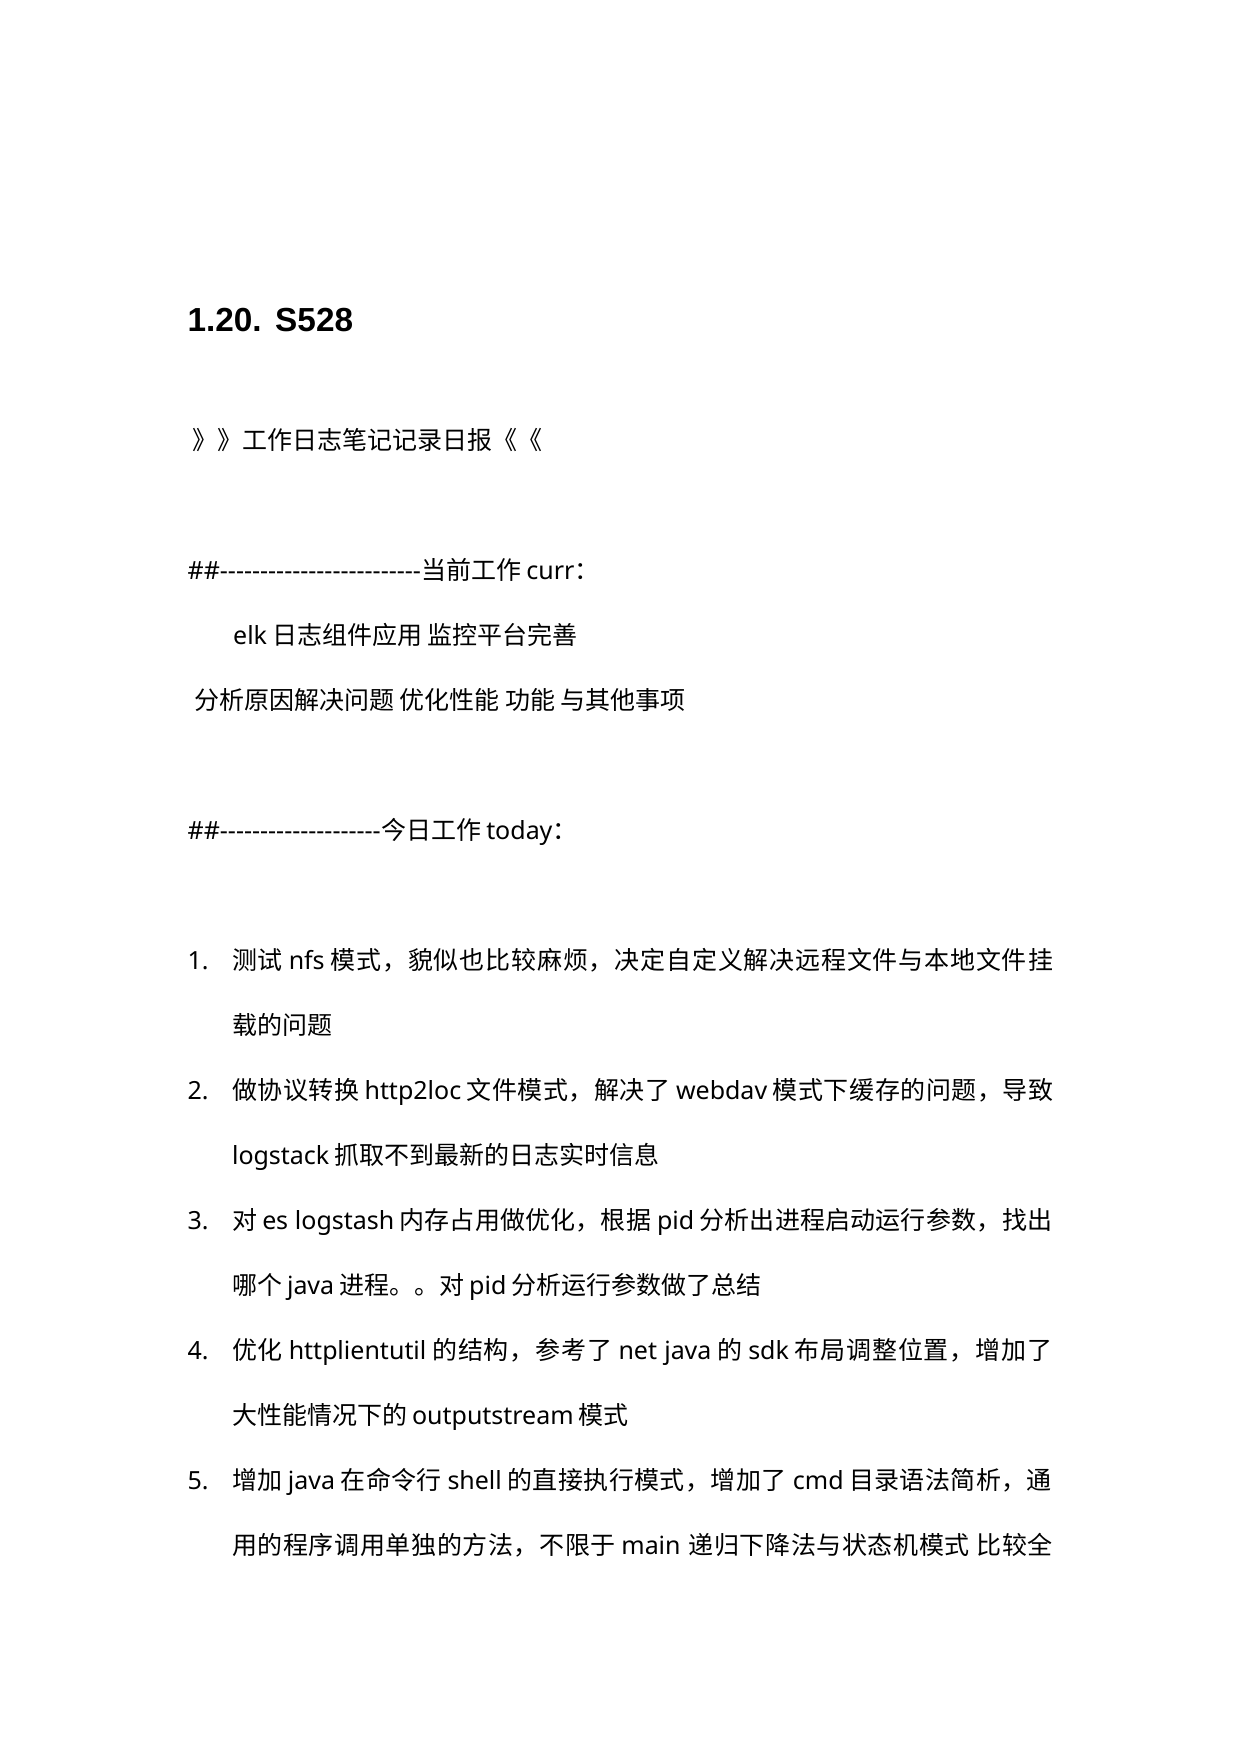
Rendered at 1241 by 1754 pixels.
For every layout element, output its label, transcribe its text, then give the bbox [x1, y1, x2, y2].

text 分析原因解决问题 优化性能 功能 与其他事项 [187, 666, 1053, 731]
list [187, 1446, 1053, 1576]
list 测试nfs模式，貌似也比较麻烦，决定自定义解决远程文件与本地文件挂载的问题 [187, 926, 1053, 1056]
list 对es logstash内存占用做优化，根据pid分析出进程启动运行参数，找出哪个java进程。。对pid分析运行参数做了总结 [187, 1186, 1053, 1316]
text ##--------------------今日工作today： [187, 796, 1053, 861]
subtitle S528 [187, 287, 1053, 352]
text 》》工作日志笔记记录日报《《 [187, 406, 1053, 471]
text elk日志组件应用 监控平台完善 [187, 601, 1053, 666]
list 做协议转换http2loc文件模式，解决了webdav模式下缓存的问题，导致logstack抓取不到最新的日志实时信息 [187, 1056, 1053, 1186]
list 优化httplientutil的结构，参考了net java的sdk布局调整位置，增加了大性能情况下的outputstream模式 [187, 1316, 1053, 1446]
text ##-------------------------当前工作curr： [187, 536, 1053, 601]
